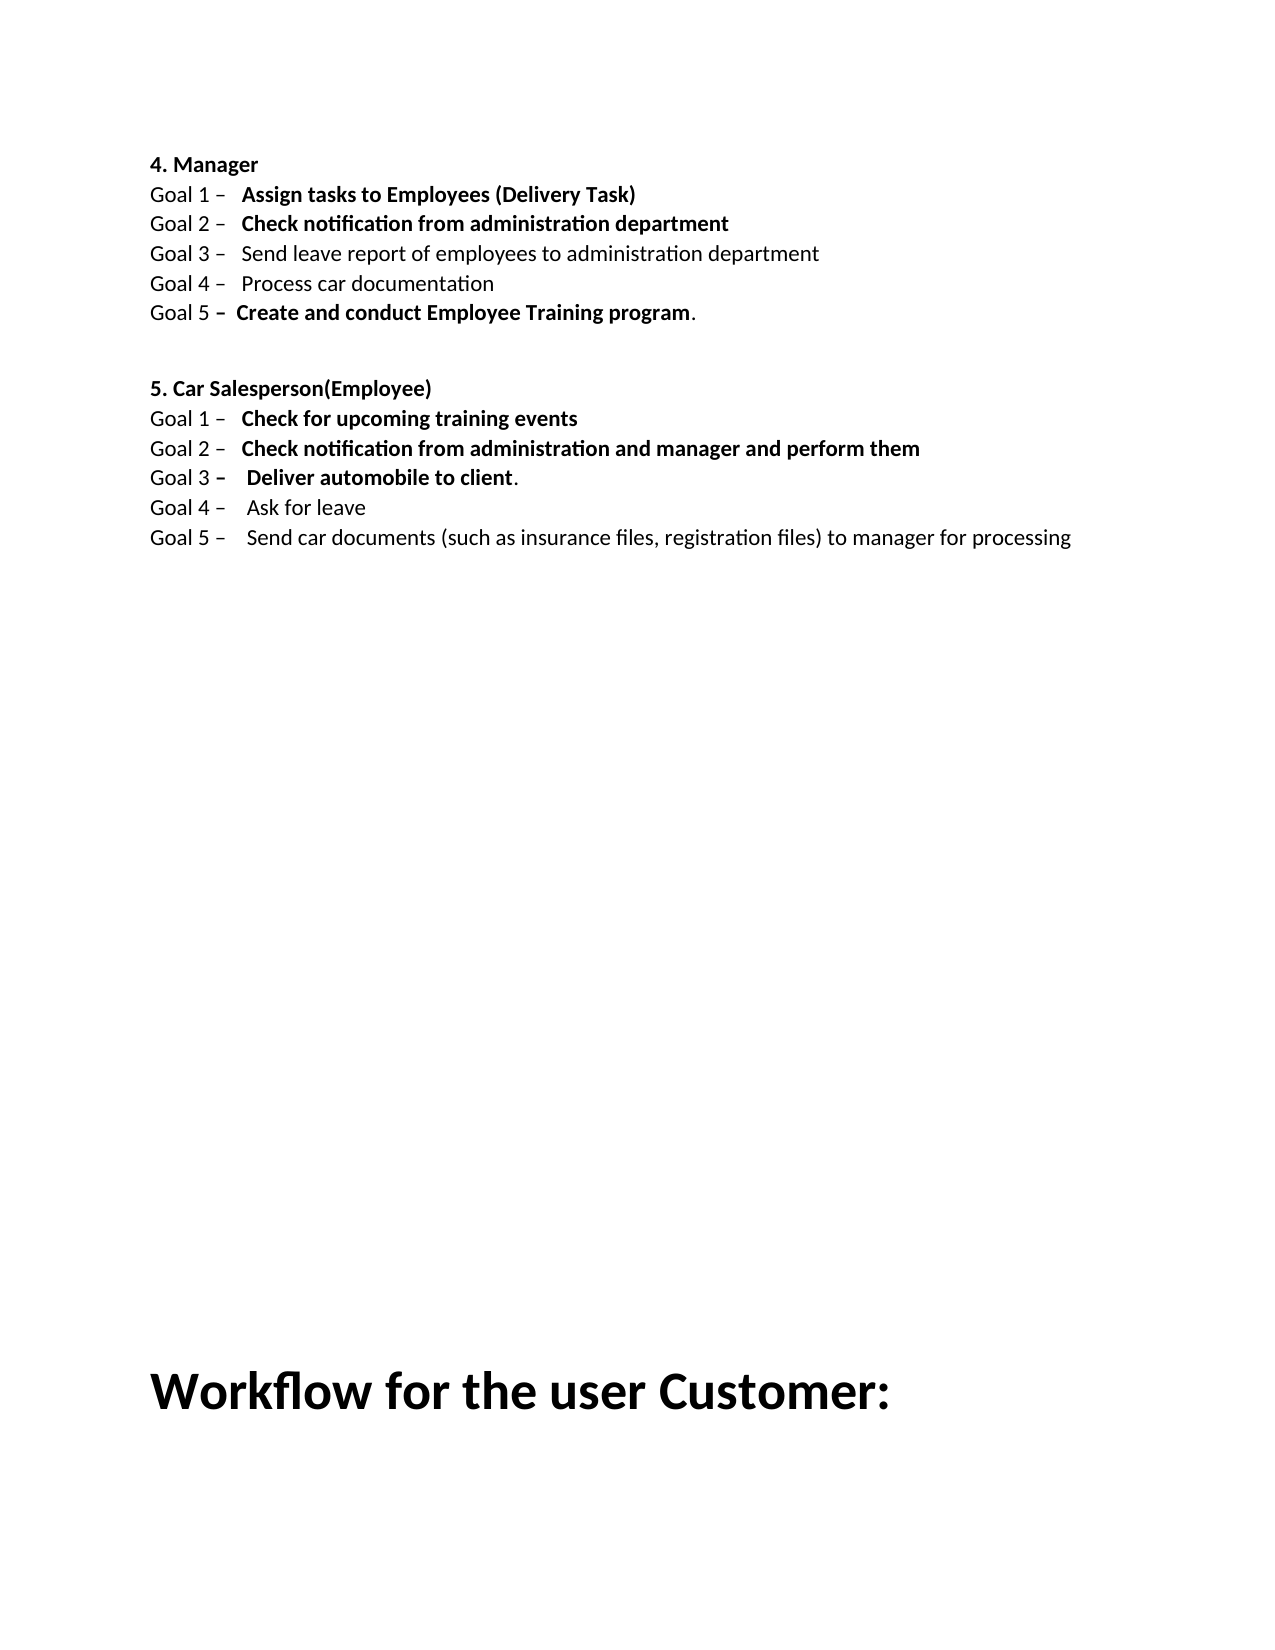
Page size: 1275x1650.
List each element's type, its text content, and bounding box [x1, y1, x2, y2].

text 4. Manager Goal 1 – Assign tasks to Employees (Delivery Task) Goal 2 – Check notification from administration department Goal 3 – Send leave report of employees to administration department Goal 4 – Process car documentation Goal 5 – Create and conduct Employee Training program. [150, 150, 1125, 356]
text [150, 374, 1125, 1452]
